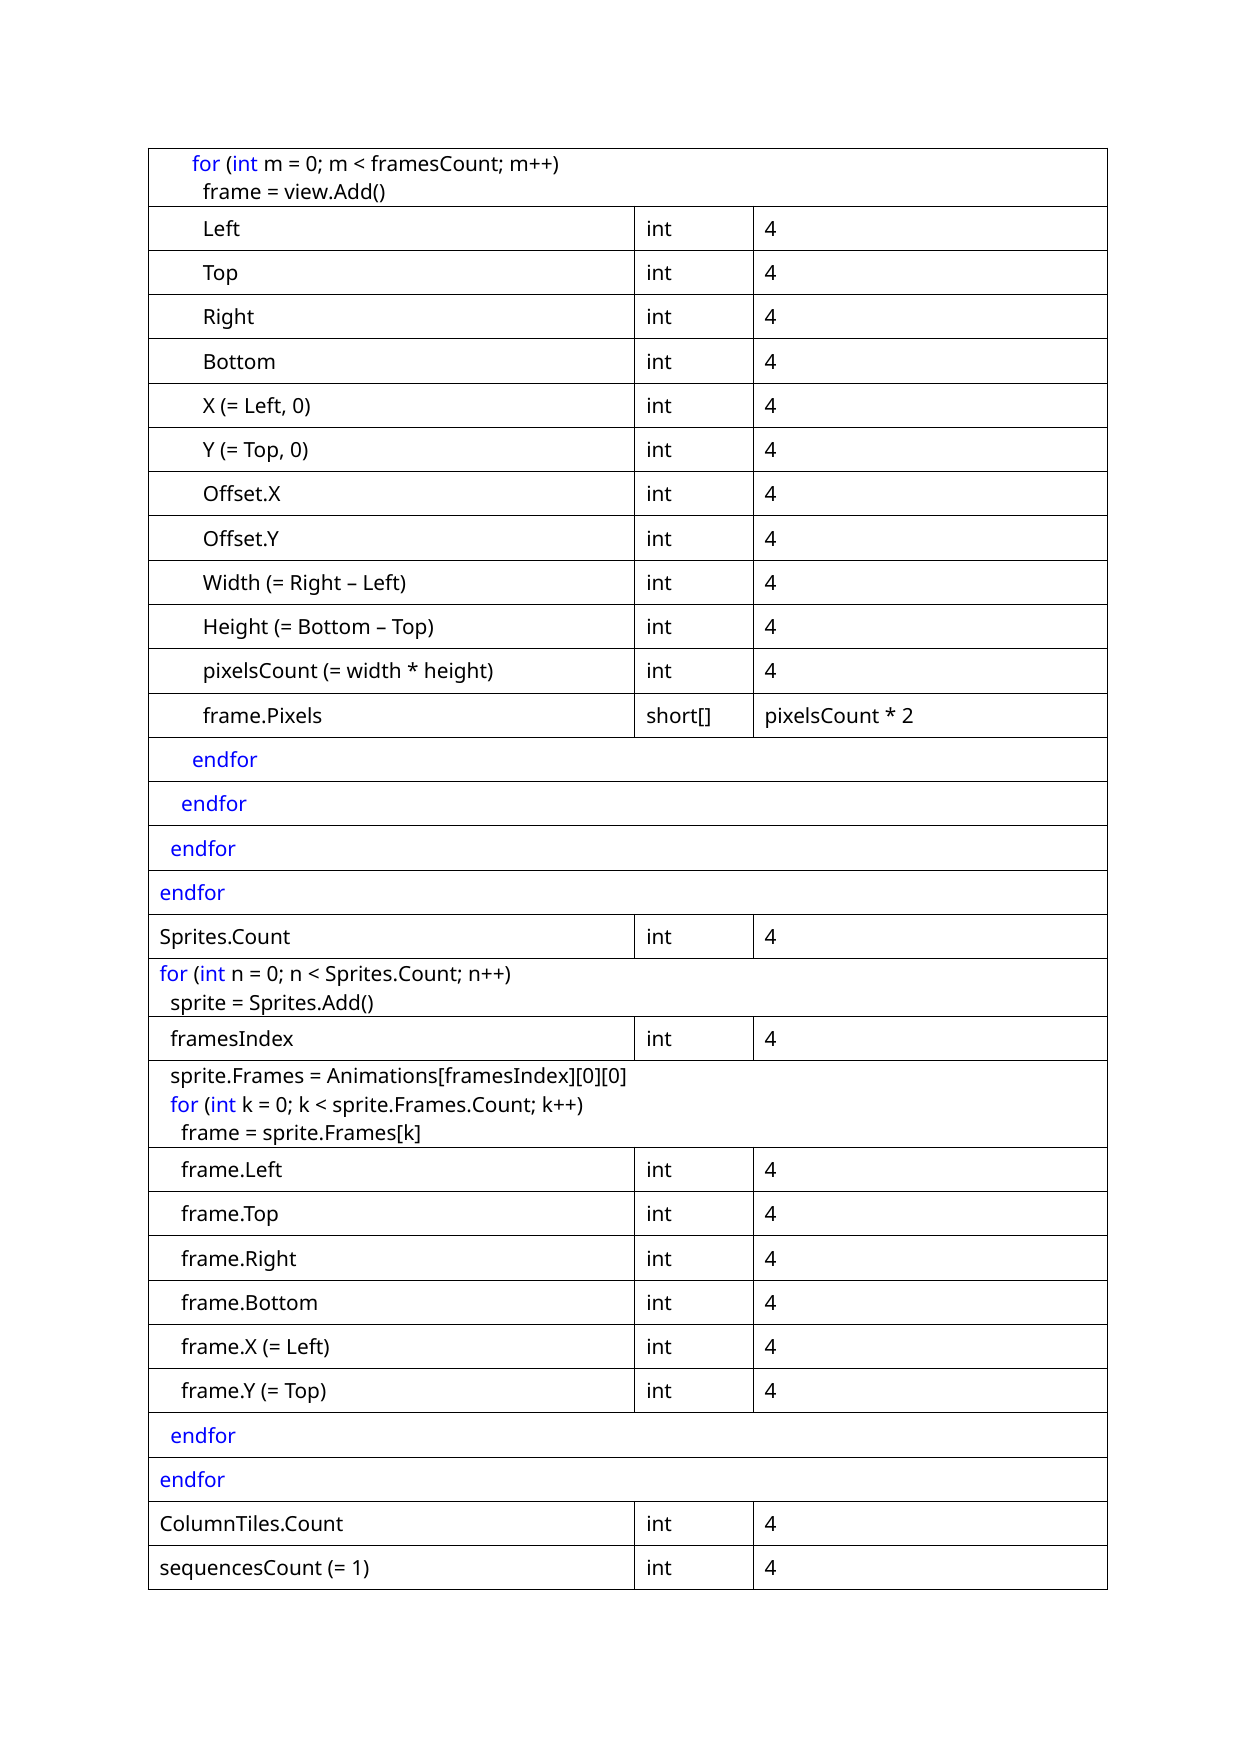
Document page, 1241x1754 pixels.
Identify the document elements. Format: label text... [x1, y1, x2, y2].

table_cell frame.Right [149, 1236, 634, 1279]
table_cell int [635, 384, 753, 427]
table_cell 4 [754, 1281, 1107, 1324]
table_cell X (= Left, 0) [149, 384, 634, 427]
table_cell Top [149, 251, 634, 294]
table_cell endfor [149, 1413, 1107, 1457]
table_cell 4 [754, 605, 1107, 648]
table_cell int [635, 1148, 753, 1191]
table_cell frame.Pixels [149, 694, 634, 737]
table_cell endfor [149, 1458, 1107, 1501]
table_cell 4 [754, 1502, 1107, 1545]
table_cell pixelsCount * 2 [754, 694, 1107, 737]
table_cell Offset.Y [149, 516, 634, 560]
table_cell 4 [754, 1148, 1107, 1191]
table_cell endfor [149, 871, 1107, 914]
table_cell 4 [754, 1546, 1107, 1589]
table_cell int [635, 605, 753, 648]
table_cell Bottom [149, 339, 634, 383]
table_cell int [635, 428, 753, 471]
table_cell 4 [754, 1369, 1107, 1412]
table_cell 4 [754, 428, 1107, 471]
table_cell int [635, 1546, 753, 1589]
table_cell Height (= Bottom – Top) [149, 605, 634, 648]
table_cell 4 [754, 1192, 1107, 1235]
table_cell frame.Y (= Top) [149, 1369, 634, 1412]
table_cell 4 [754, 1325, 1107, 1368]
table_cell int [635, 1281, 753, 1324]
table_cell int [635, 251, 753, 294]
table_cell int [635, 516, 753, 560]
table_cell 4 [754, 561, 1107, 604]
table_cell frame.X (= Left) [149, 1325, 634, 1368]
table_cell int [635, 207, 753, 250]
table_cell 4 [754, 251, 1107, 294]
table_cell int [635, 295, 753, 338]
table_cell int [635, 339, 753, 383]
table_cell int [635, 1192, 753, 1235]
table_cell for (int n = 0; n < Sprites.Count; n++) sprite = Sprites.Add() [149, 959, 1107, 1016]
table_cell for (int m = 0; m < framesCount; m++) frame = view.Add() [149, 149, 1107, 206]
table_cell Right [149, 295, 634, 338]
table_cell frame.Top [149, 1192, 634, 1235]
table_cell short[] [635, 694, 753, 737]
table_cell ColumnTiles.Count [149, 1502, 634, 1545]
table_cell 4 [754, 207, 1107, 250]
table_cell int [635, 1236, 753, 1279]
table_cell framesIndex [149, 1017, 634, 1060]
table_cell 4 [754, 1236, 1107, 1279]
table_cell int [635, 1502, 753, 1545]
table_cell Offset.X [149, 472, 634, 515]
table_cell int [635, 649, 753, 692]
table_cell endfor [149, 826, 1107, 869]
table_cell Left [149, 207, 634, 250]
table_cell pixelsCount (= width * height) [149, 649, 634, 692]
table_cell 4 [754, 384, 1107, 427]
table_cell int [635, 1369, 753, 1412]
table_cell endfor [149, 738, 1107, 781]
table_cell 4 [754, 472, 1107, 515]
table_cell Y (= Top, 0) [149, 428, 634, 471]
table_cell Width (= Right – Left) [149, 561, 634, 604]
table_cell Sprites.Count [149, 915, 634, 958]
table_cell int [635, 561, 753, 604]
table_cell frame.Left [149, 1148, 634, 1191]
table_cell 4 [754, 915, 1107, 958]
table_cell int [635, 1017, 753, 1060]
table_cell frame.Bottom [149, 1281, 634, 1324]
table_cell sprite.Frames = Animations[framesIndex][0][0] for (int k = 0; k < sprite.Frames.Count; k++) frame = sprite.Frames[k] [149, 1061, 1107, 1147]
table_cell int [635, 1325, 753, 1368]
table_cell endfor [149, 782, 1107, 825]
table_cell 4 [754, 1017, 1107, 1060]
table_cell int [635, 472, 753, 515]
table_cell 4 [754, 649, 1107, 692]
table_cell int [635, 915, 753, 958]
table_cell sequencesCount (= 1) [149, 1546, 634, 1589]
table_cell 4 [754, 295, 1107, 338]
table_cell 4 [754, 516, 1107, 560]
table_cell 4 [754, 339, 1107, 383]
